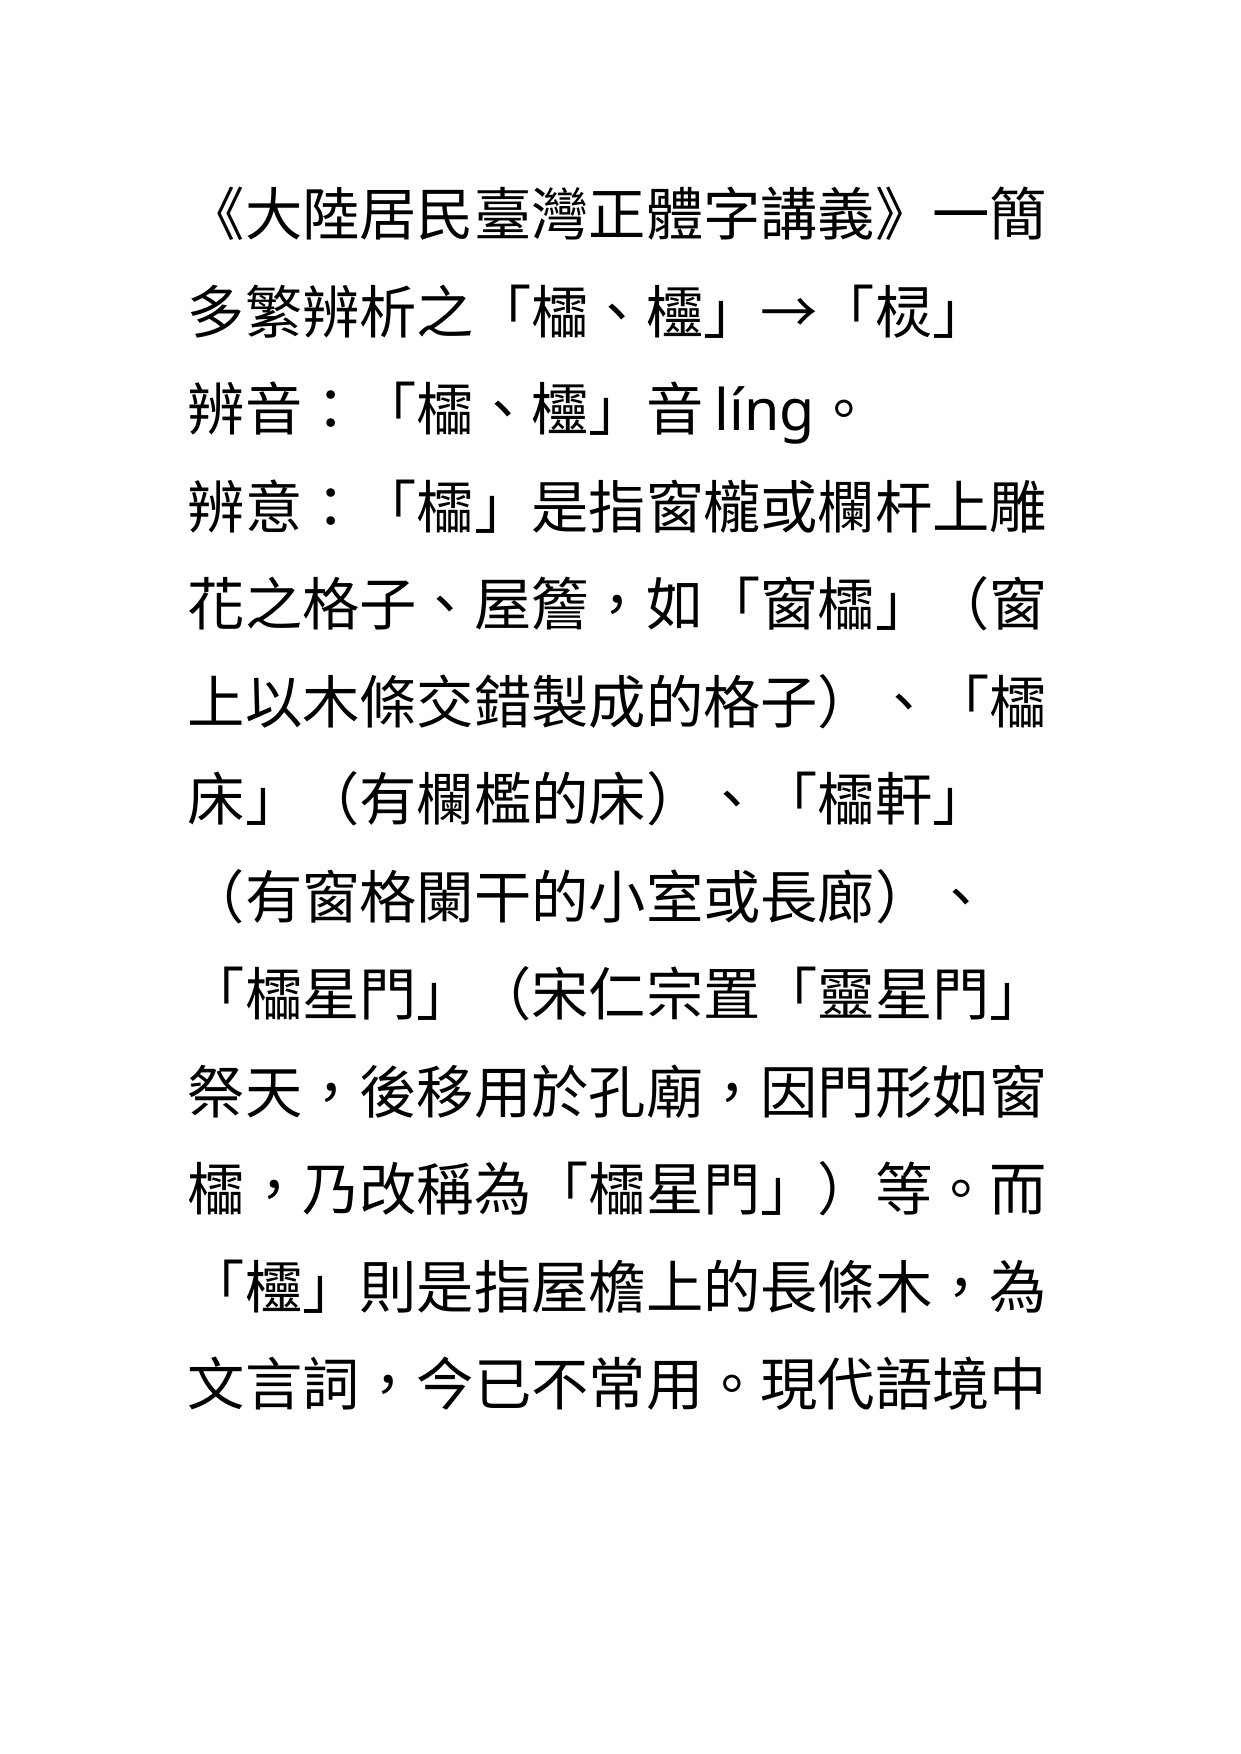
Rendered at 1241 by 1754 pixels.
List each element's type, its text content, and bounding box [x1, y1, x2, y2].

text 辨音：「櫺、欞」音líng。 [187, 357, 1053, 454]
text 《大陸居民臺灣正體字講義》一簡多繁辨析之「櫺、欞」→「棂」 [187, 162, 1053, 357]
